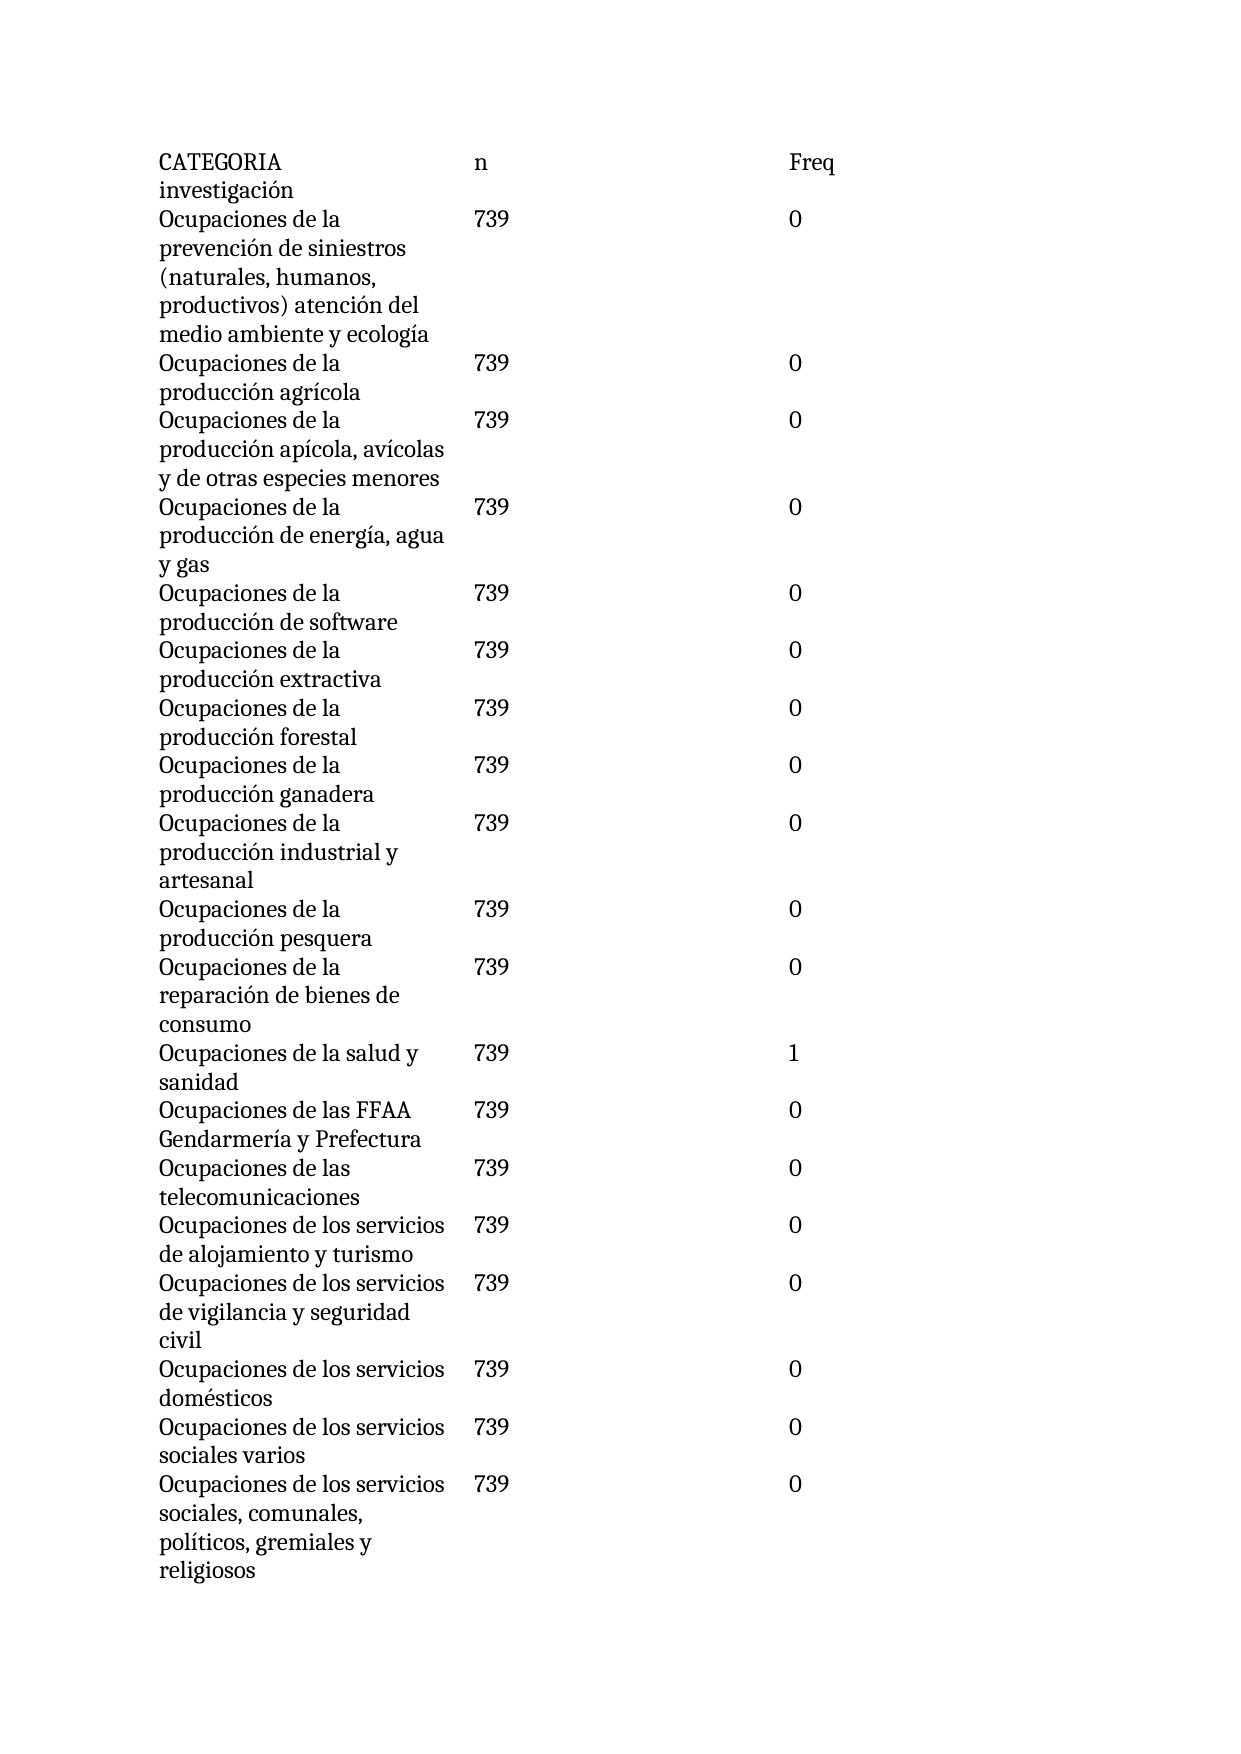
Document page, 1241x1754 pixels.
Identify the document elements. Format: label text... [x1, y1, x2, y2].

table_header n [463, 148, 778, 176]
table_header Freq [778, 148, 1093, 176]
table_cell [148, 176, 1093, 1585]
table_header CATEGORIA [148, 148, 463, 176]
